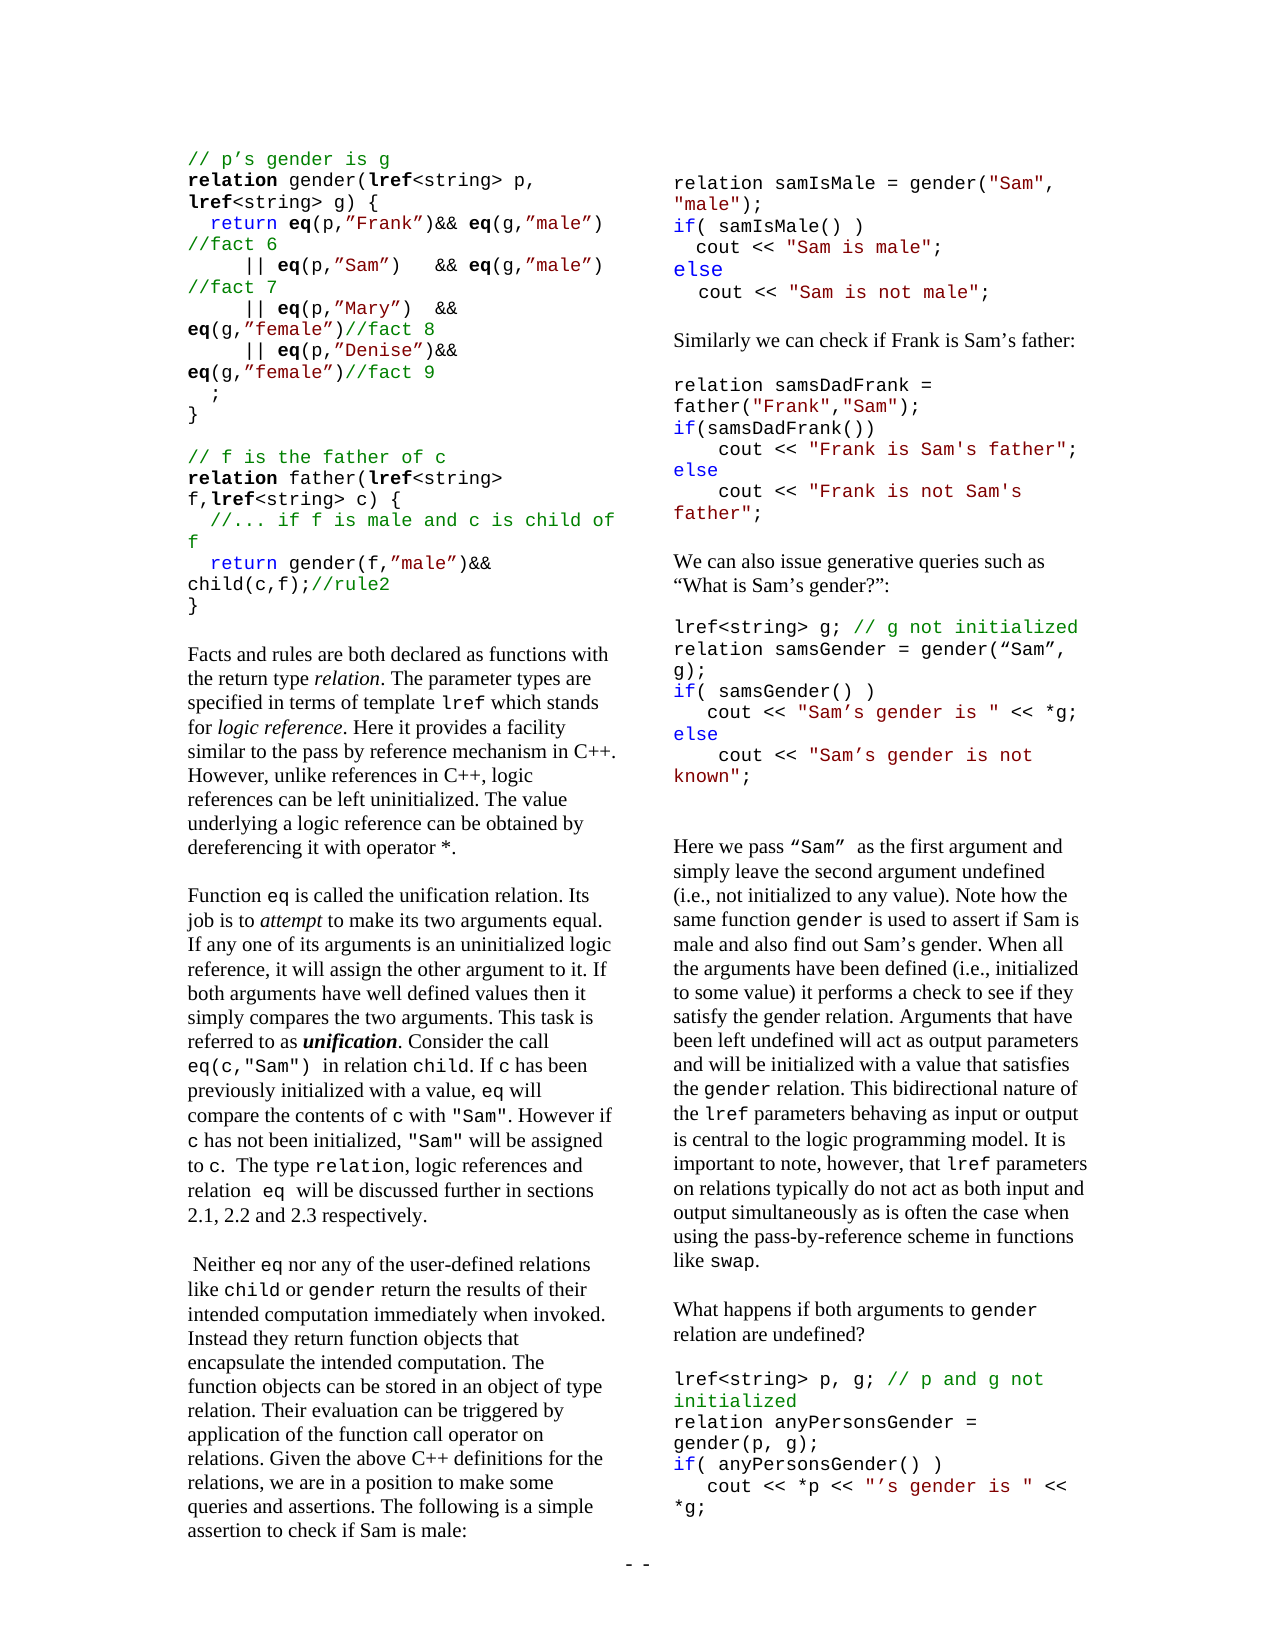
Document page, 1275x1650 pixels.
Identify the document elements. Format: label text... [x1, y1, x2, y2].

text cout << "Frank is not Sam's father"; [673, 482, 1087, 525]
text lref<string> p, g; // p and g not initialized [673, 1370, 1087, 1413]
text || eq(p,”Denise”)&& eq(g,”female”)//fact 9 [187, 341, 617, 384]
text || eq(p,”Sam”) && eq(g,”male”) //fact 7 [187, 256, 617, 299]
text We can also issue generative queries such as “What is Sam’s gender?”: [673, 549, 1087, 597]
text else [673, 259, 1087, 283]
text cout << "Sam is male"; [673, 238, 1087, 259]
text else [673, 461, 1087, 482]
text cout << "Sam’s gender is " << *g; [673, 703, 1087, 724]
text relation samsGender = gender(“Sam”, g); [673, 639, 1087, 682]
text // f is the father of c [187, 447, 617, 469]
text cout << "Sam is not male"; [673, 283, 1087, 304]
text Function eq is called the unification relation. Its job is to attempt to make its two arguments equal. If any one of its arguments is an uninitialized logic reference, it will assign the other argument to it. If both arguments have well defined values then it simply compares the two arguments. This task is referred to as unification. Consider the call eq(c,"Sam") in relation child. If c has been previously initialized with a value, eq will compare the contents of c with "Sam". However if c has not been initialized, "Sam" will be assigned to c. The type relation, logic references and relation eq will be discussed further in sections 2.1, 2.2 and 2.3 respectively. [187, 883, 617, 1227]
text What happens if both arguments to gender relation are undefined? [673, 1297, 1087, 1346]
text return eq(p,”Frank”)&& eq(g,”male”) //fact 6 [187, 214, 617, 256]
text if( samsGender() ) [673, 682, 1087, 703]
text Facts and rules are both declared as functions with the return type relation. The parameter types are specified in terms of template lref which stands for logic reference. Here it provides a facility similar to the pass by reference mechanism in C++. However, unlike references in C++, logic references can be left uninitialized. The value underlying a logic reference can be obtained by dereferencing it with operator *. [187, 642, 617, 859]
text relation gender(lref<string> p, lref<string> g) { [187, 171, 617, 214]
text //... if f is male and c is child of f [187, 511, 617, 554]
text Similarly we can check if Frank is Sam’s father: [673, 328, 1087, 352]
text return gender(f,”male”)&& child(c,f);//rule2 [187, 554, 617, 596]
text Neither eq nor any of the user-defined relations like child or gender return the results of their intended computation immediately when invoked. Instead they return function objects that encapsulate the intended computation. The function objects can be stored in an object of type relation. Their evaluation can be triggered by application of the function call operator on relations. Given the above C++ definitions for the relations, we are in a position to make some queries and assertions. The following is a simple assertion to check if Sam is male: [187, 1251, 617, 1542]
text // p’s gender is g [187, 150, 617, 171]
text cout << "Sam’s gender is not known"; [673, 746, 1087, 788]
text Here we pass “Sam” as the first argument and simply leave the second argument undefined (i.e., not initialized to any value). Note how the same function gender is used to assert if Sam is male and also find out Sam’s gender. When all the arguments have been defined (i.e., initialized to some value) it performs a check to see if they satisfy the gender relation. Arguments that have been left undefined will act as output parameters and will be initialized with a value that satisfies the gender relation. This bidirectional nature of the lref parameters behaving as input or output is central to the logic programming model. It is important to note, however, that lref parameters on relations typically do not act as both input and output simultaneously as is often the case when using the pass-by-reference scheme in functions like swap. [673, 833, 1087, 1273]
text if( samIsMale() ) [673, 216, 1087, 238]
text ; [187, 384, 617, 405]
text if( anyPersonsGender() ) [673, 1455, 1087, 1476]
text if(samsDadFrank()) [673, 418, 1087, 440]
text lref<string> g; // g not initialized [673, 618, 1087, 639]
text relation samIsMale = gender("Sam", "male"); [673, 174, 1087, 216]
text else [673, 724, 1087, 746]
text relation anyPersonsGender = gender(p, g); [673, 1413, 1087, 1455]
text relation father(lref<string> f,lref<string> c) { [187, 469, 617, 511]
text cout << "Frank is Sam's father"; [673, 440, 1087, 461]
text cout << *p << "’s gender is " << *g; [673, 1476, 1087, 1519]
text || eq(p,”Mary”) && eq(g,”female”)//fact 8 [187, 299, 617, 341]
text } [187, 405, 617, 426]
text } [187, 596, 617, 617]
text relation samsDadFrank = father("Frank","Sam"); [673, 376, 1087, 418]
